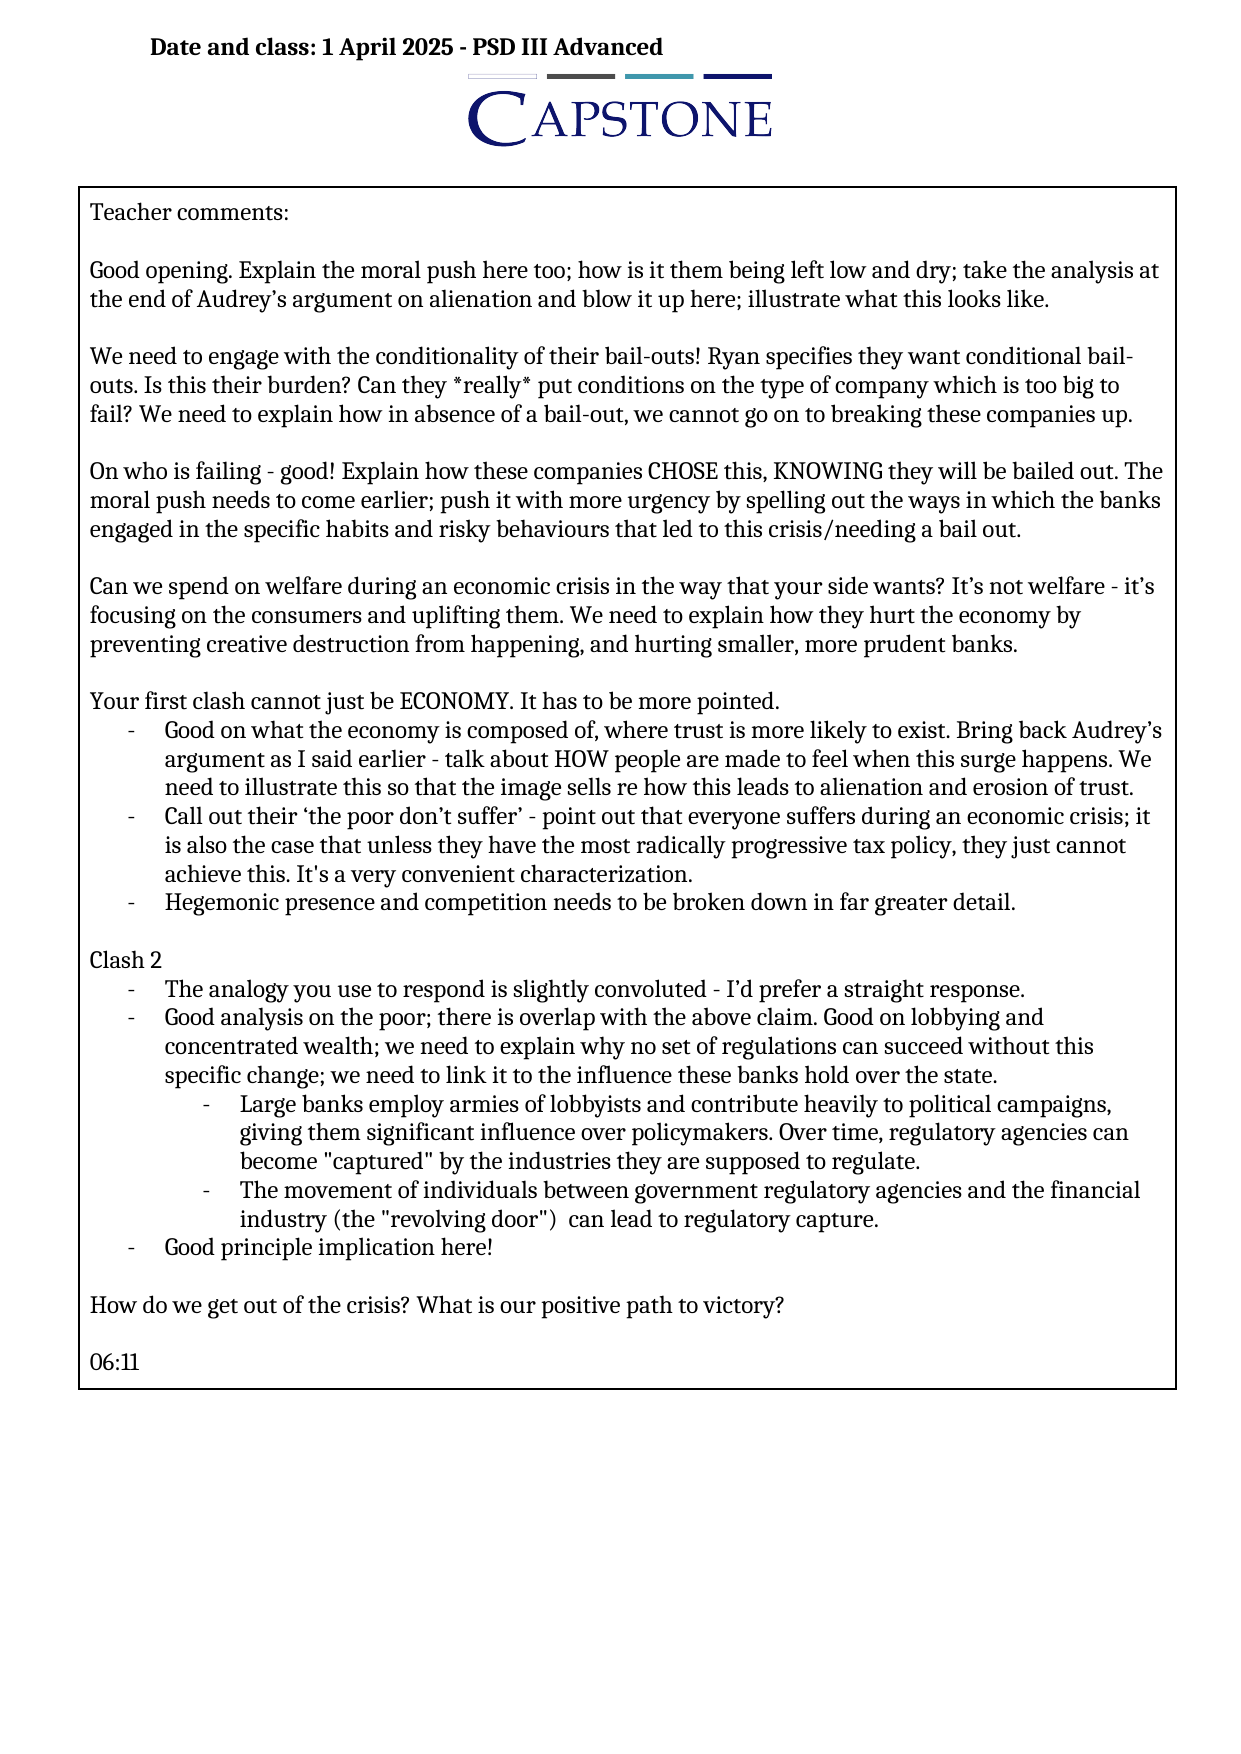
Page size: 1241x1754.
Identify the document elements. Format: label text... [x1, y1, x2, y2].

picture [460, 66, 781, 153]
table_cell Teacher comments: Good opening. Explain the moral push here too; how is it them being left low and dry; take the analysis at the end of Audrey’s argument on alienation and blow it up here; illustrate what this looks like. We need to engage with the conditionality of their bail-outs! Ryan specifies they want conditional bail-outs. Is this their burden? Can they *really* put conditions on the type of company which is too big to fail? We need to explain how in absence of a bail-out, we cannot go on to breaking these companies up. On who is failing - good! Explain how these companies CHOSE this, KNOWING they will be bailed out. The moral push needs to come earlier; push it with more urgency by spelling out the ways in which the banks engaged in the specific habits and risky behaviours that led to this crisis/needing a bail out. Can we spend on welfare during an economic crisis in the way that your side wants? It’s not welfare - it’s focusing on the consumers and uplifting them. We need to explain how they hurt the economy by preventing creative destruction from happening, and hurting smaller, more prudent banks. Your first clash cannot just be ECONOMY. It has to be more pointed. Good on what the economy is composed of, where trust is more likely to exist. Bring back Audrey’s argument as I said earlier - talk about HOW people are made to feel when this surge happens. We need to illustrate this so that the image sells re how this leads to alienation and erosion of trust. Call out their ‘the poor don’t suffer’ - point out that everyone suffers during an economic crisis; it is also the case that unless they have the most radically progressive tax policy, they just cannot achieve this. It's a very convenient characterization. Hegemonic presence and competition needs to be broken down in far greater detail. Clash 2 The analogy you use to respond is slightly convoluted - I’d prefer a straight response. Good analysis on the poor; there is overlap with the above claim. Good on lobbying and concentrated wealth; we need to explain why no set of regulations can succeed without this specific change; we need to link it to the influence these banks hold over the state. Large banks employ armies of lobbyists and contribute heavily to political campaigns, giving them significant influence over policymakers. Over time, regulatory agencies can become "captured" by the industries they are supposed to regulate. The movement of individuals between government regulatory agencies and the financial industry (the "revolving door") can lead to regulatory capture. Good principle implication here! How do we get out of the crisis? What is our positive path to victory? 06:11 [80, 188, 1175, 1387]
